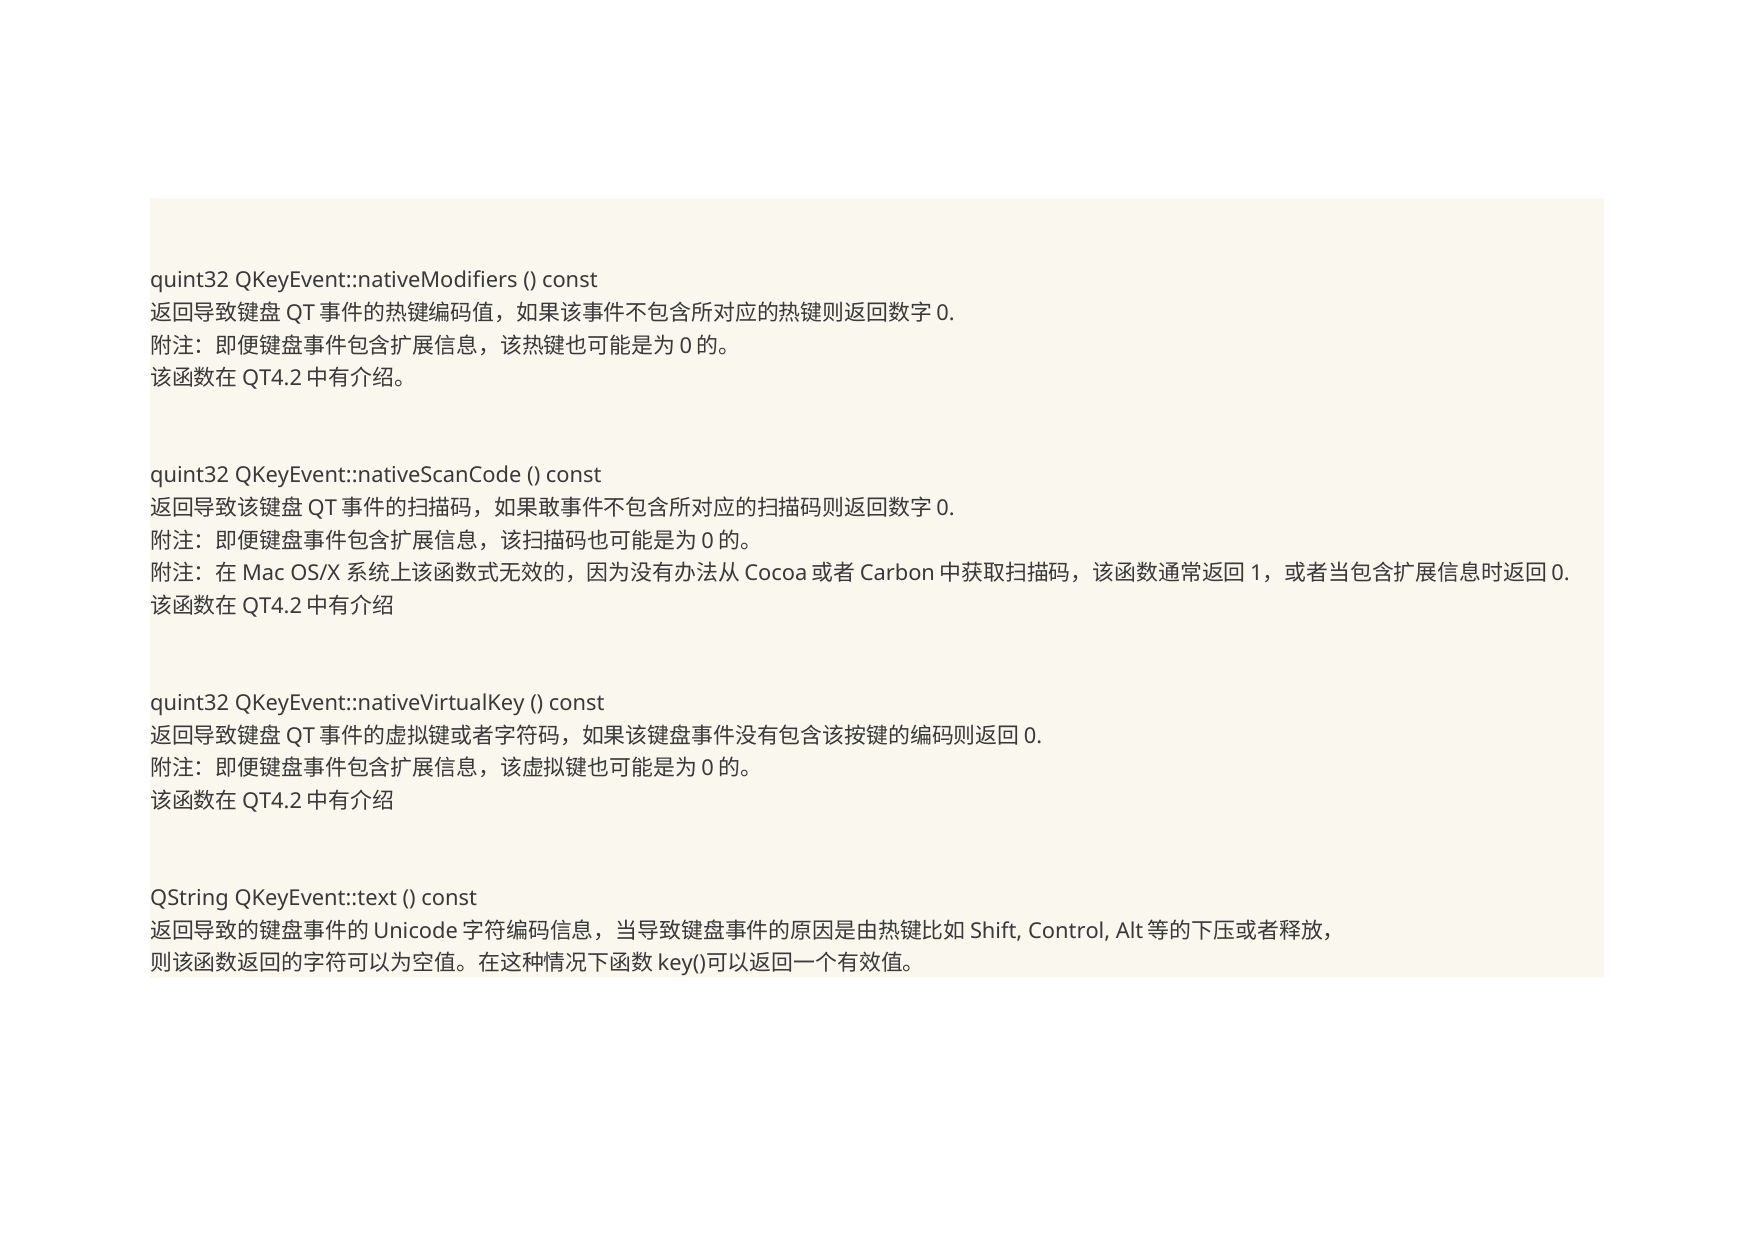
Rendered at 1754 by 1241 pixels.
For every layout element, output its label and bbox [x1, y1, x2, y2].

text [150, 198, 1604, 978]
